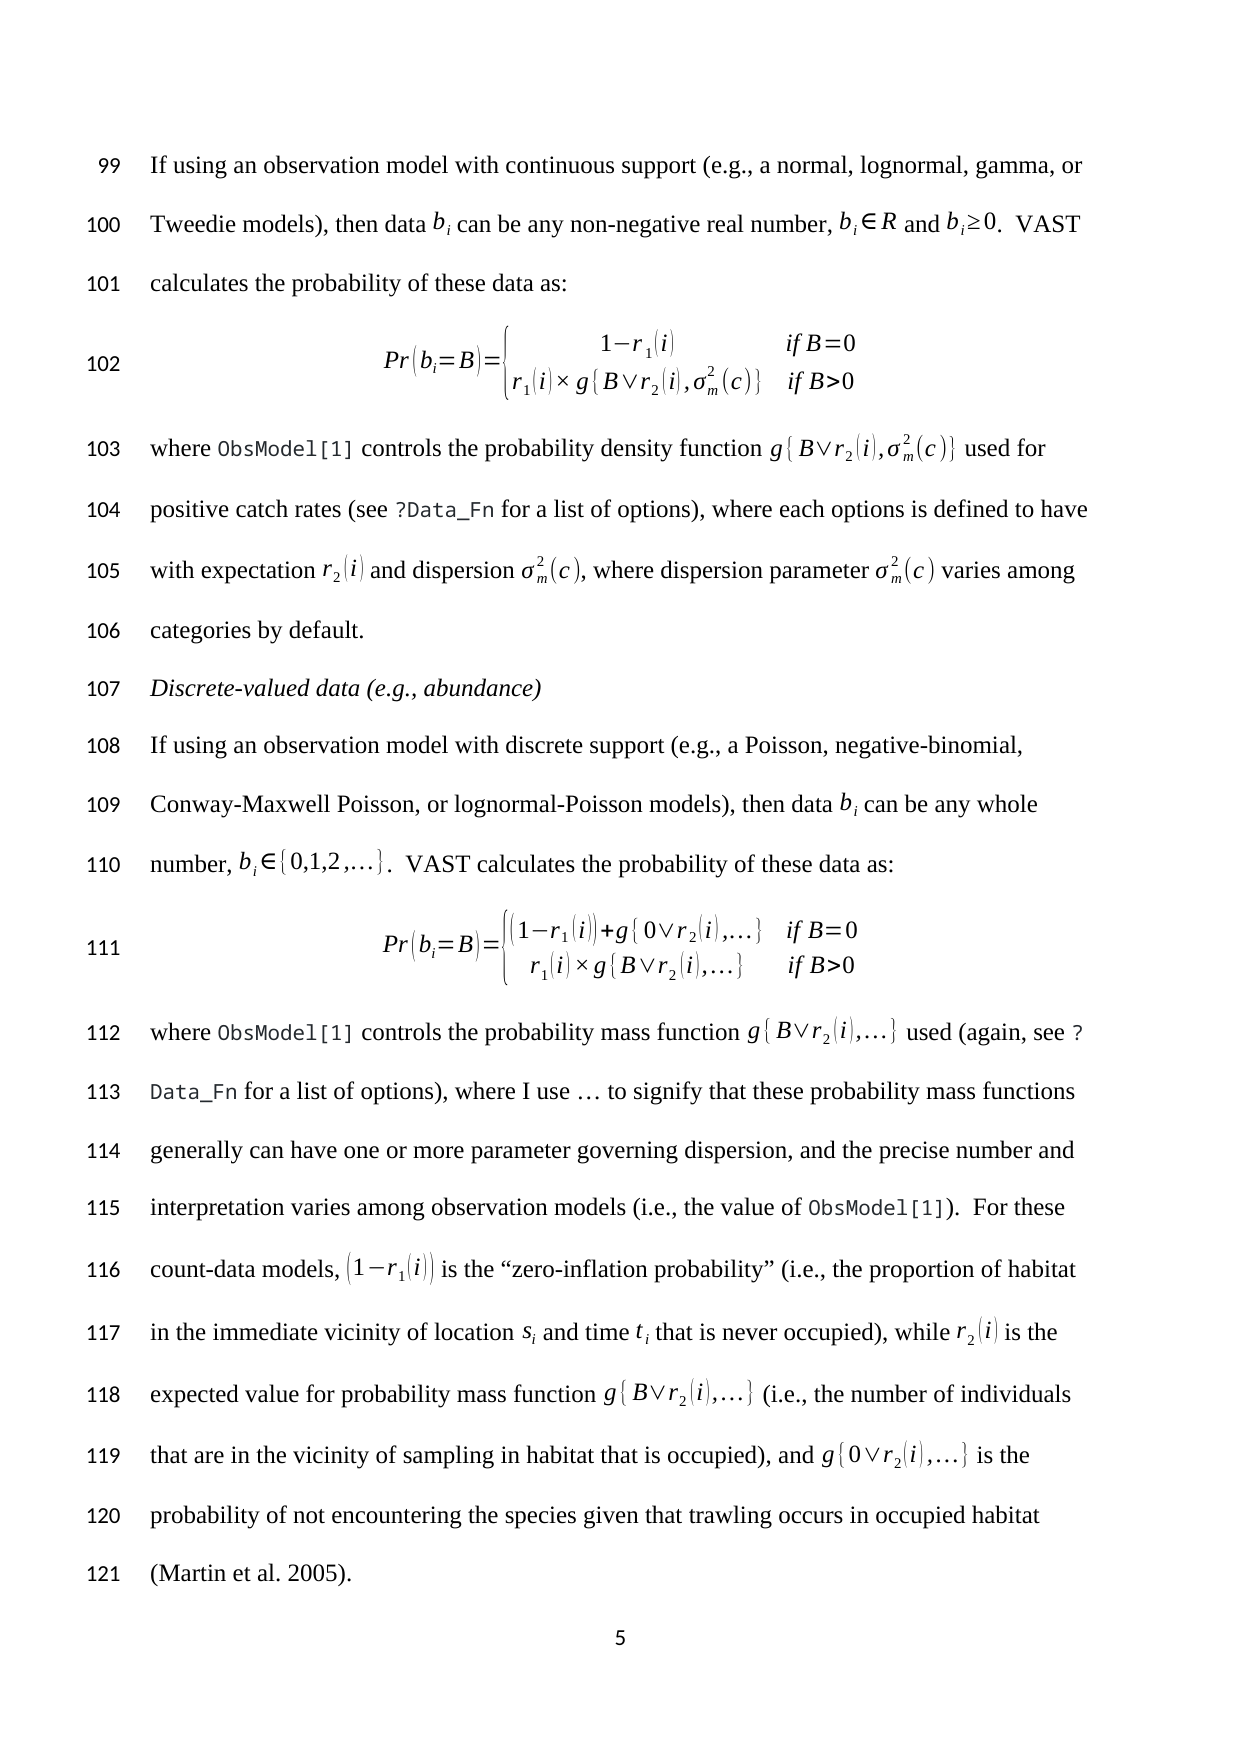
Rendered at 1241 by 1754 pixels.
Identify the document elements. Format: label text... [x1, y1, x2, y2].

text Discrete-valued data (e.g., abundance) [150, 673, 1090, 702]
text where ObsModel[1] controls the probability density function used for positive catch rates (see ?Data_Fn for a list of options), where each options is defined to have with expectation and dispersion , where dispersion parameter varies among categories by default. [150, 430, 1090, 644]
text If using an observation model with discrete support (e.g., a Poisson, negative-binomial, Conway-Maxwell Poisson, or lognormal-Poisson models), then data can be any whole number, . VAST calculates the probability of these data as: [150, 731, 1090, 879]
text where ObsModel[1] controls the probability mass function used (again, see ?Data_Fn for a list of options), where I use … to signify that these probability mass functions generally can have one or more parameter governing dispersion, and the precise number and interpretation varies among observation models (i.e., the value of ObsModel[1]). For these count-data models, is the “zero-inflation probability” (i.e., the proportion of habitat in the immediate vicinity of location and time that is never occupied), while is the expected value for probability mass function (i.e., the number of individuals that are in the vicinity of sampling in habitat that is occupied), and is the probability of not encountering the species given that trawling occurs in occupied habitat (Martin et al. 2005). [150, 1015, 1090, 1586]
text If using an observation model with continuous support (e.g., a normal, lognormal, gamma, or Tweedie models), then data can be any non-negative real number, and . VAST calculates the probability of these data as: [150, 150, 1090, 296]
